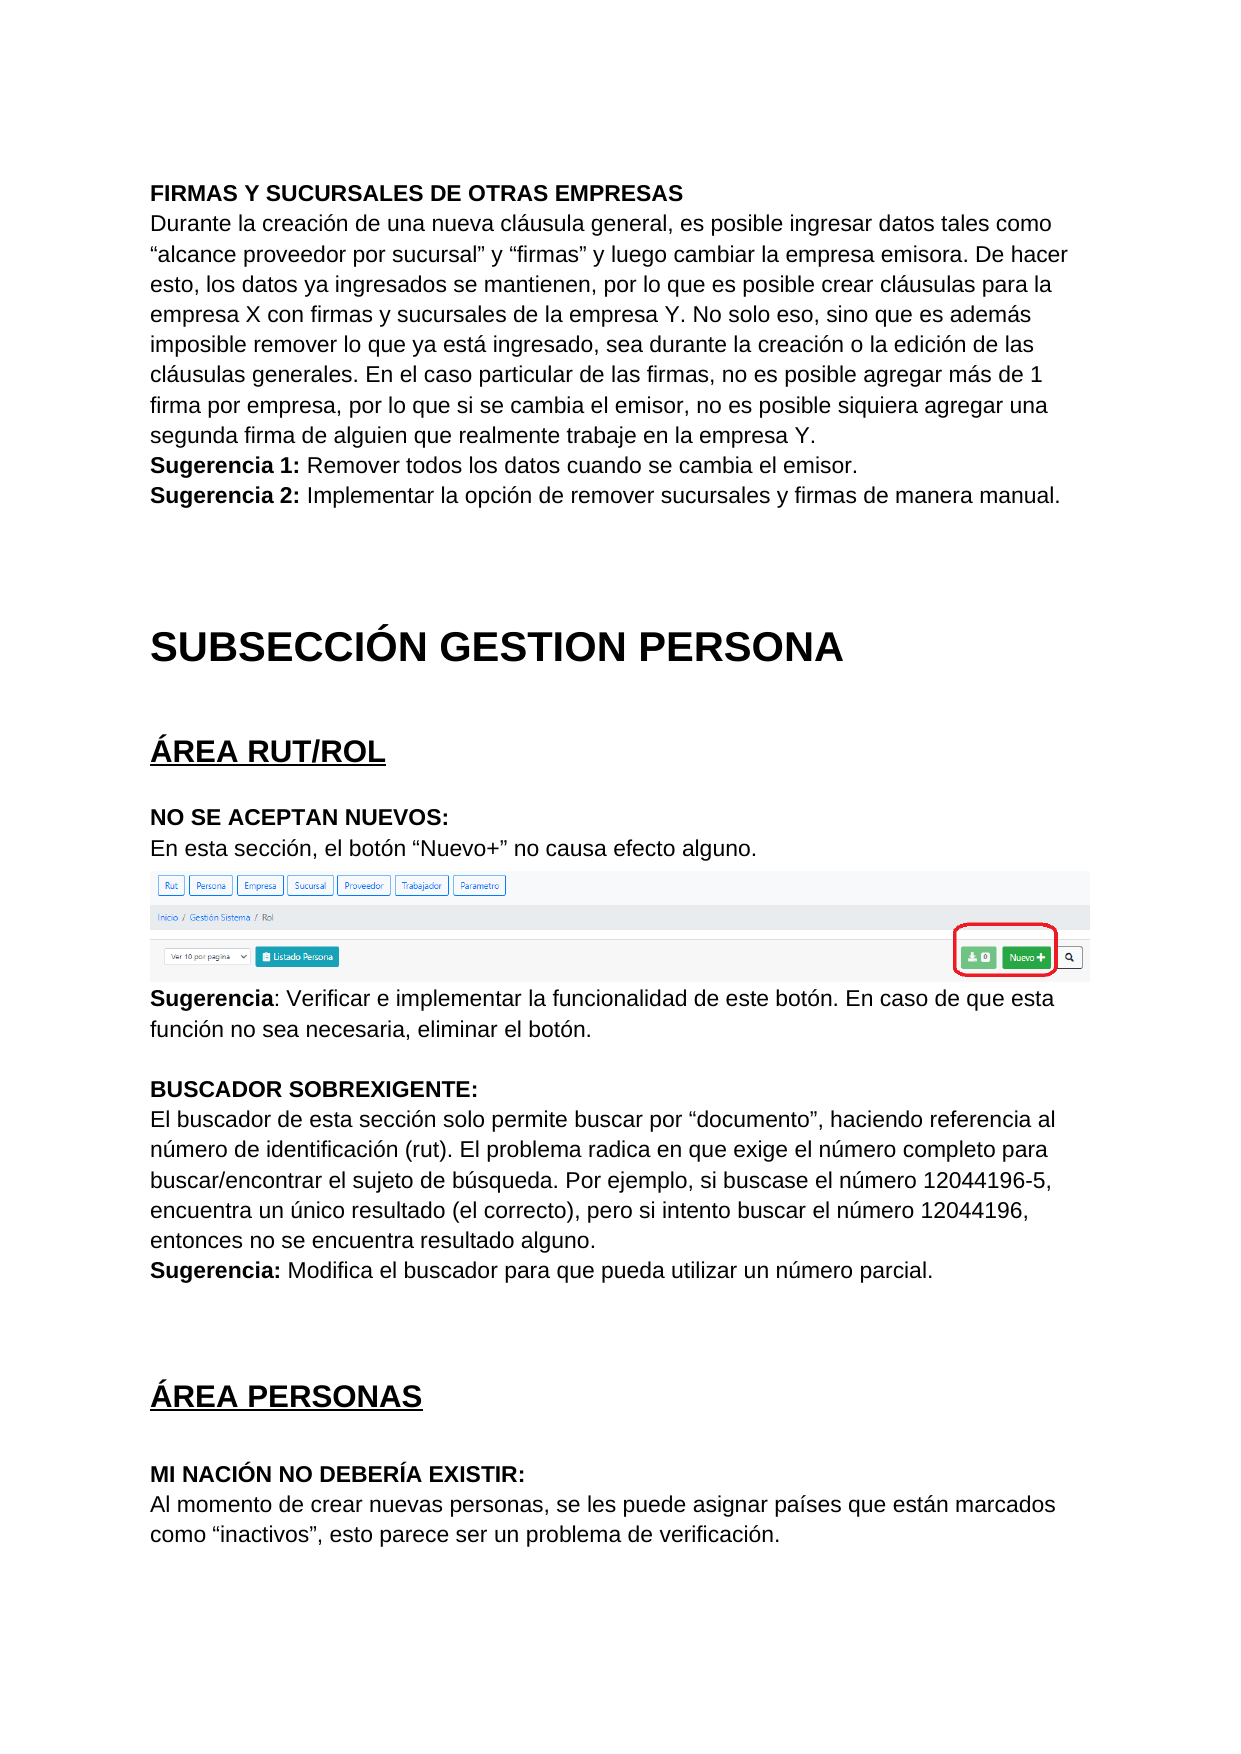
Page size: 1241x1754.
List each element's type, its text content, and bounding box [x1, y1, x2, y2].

picture [150, 864, 1091, 982]
text Sugerencia: Verificar e implementar la funcionalidad de este botón. En caso de que esta función no sea necesaria, eliminar el botón. [150, 985, 1090, 1042]
text MI NACIÓN NO DEBERÍA EXISTIR: [150, 1461, 1090, 1487]
text FIRMAS Y SUCURSALES DE OTRAS EMPRESAS [150, 180, 1090, 207]
text BUSCADOR SOBREXIGENTE: [150, 1076, 1090, 1102]
text Sugerencia: Modifica el buscador para que pueda utilizar un número parcial. [150, 1257, 1090, 1283]
text ÁREA RUT/ROL [150, 733, 1090, 769]
text Al momento de crear nuevas personas, se les puede asignar países que están marcados como “inactivos”, esto parece ser un problema de verificación. [150, 1491, 1090, 1547]
text En esta sección, el botón “Nuevo+” no causa efecto alguno. [150, 834, 1090, 864]
text ÁREA PERSONAS [150, 1378, 1090, 1414]
text Durante la creación de una nueva cláusula general, es posible ingresar datos tales como “alcance proveedor por sucursal” y “firmas” y luego cambiar la empresa emisora. De hacer esto, los datos ya ingresados se mantienen, por lo que es posible crear cláusulas para la empresa X con firmas y sucursales de la empresa Y. No solo eso, sino que es además imposible remover lo que ya está ingresado, sea durante la creación o la edición de las cláusulas generales. En el caso particular de las firmas, no es posible agregar más de 1 firma por empresa, por lo que si se cambia el emisor, no es posible siquiera agregar una segunda firma de alguien que realmente trabaje en la empresa Y. [150, 210, 1090, 448]
text El buscador de esta sección solo permite buscar por “documento”, haciendo referencia al número de identificación (rut). El problema radica en que exige el número completo para buscar/encontrar el sujeto de búsqueda. Por ejemplo, si buscase el número 12044196-5, encuentra un único resultado (el correcto), pero si intento buscar el número 12044196, entonces no se encuentra resultado alguno. [150, 1106, 1090, 1253]
text NO SE ACEPTAN NUEVOS: [150, 804, 1090, 831]
text Sugerencia 2: Implementar la opción de remover sucursales y firmas de manera manual. [150, 482, 1090, 509]
text Sugerencia 1: Remover todos los datos cuando se cambia el emisor. [150, 452, 1090, 478]
text SUBSECCIÓN GESTION PERSONA [150, 623, 1090, 671]
